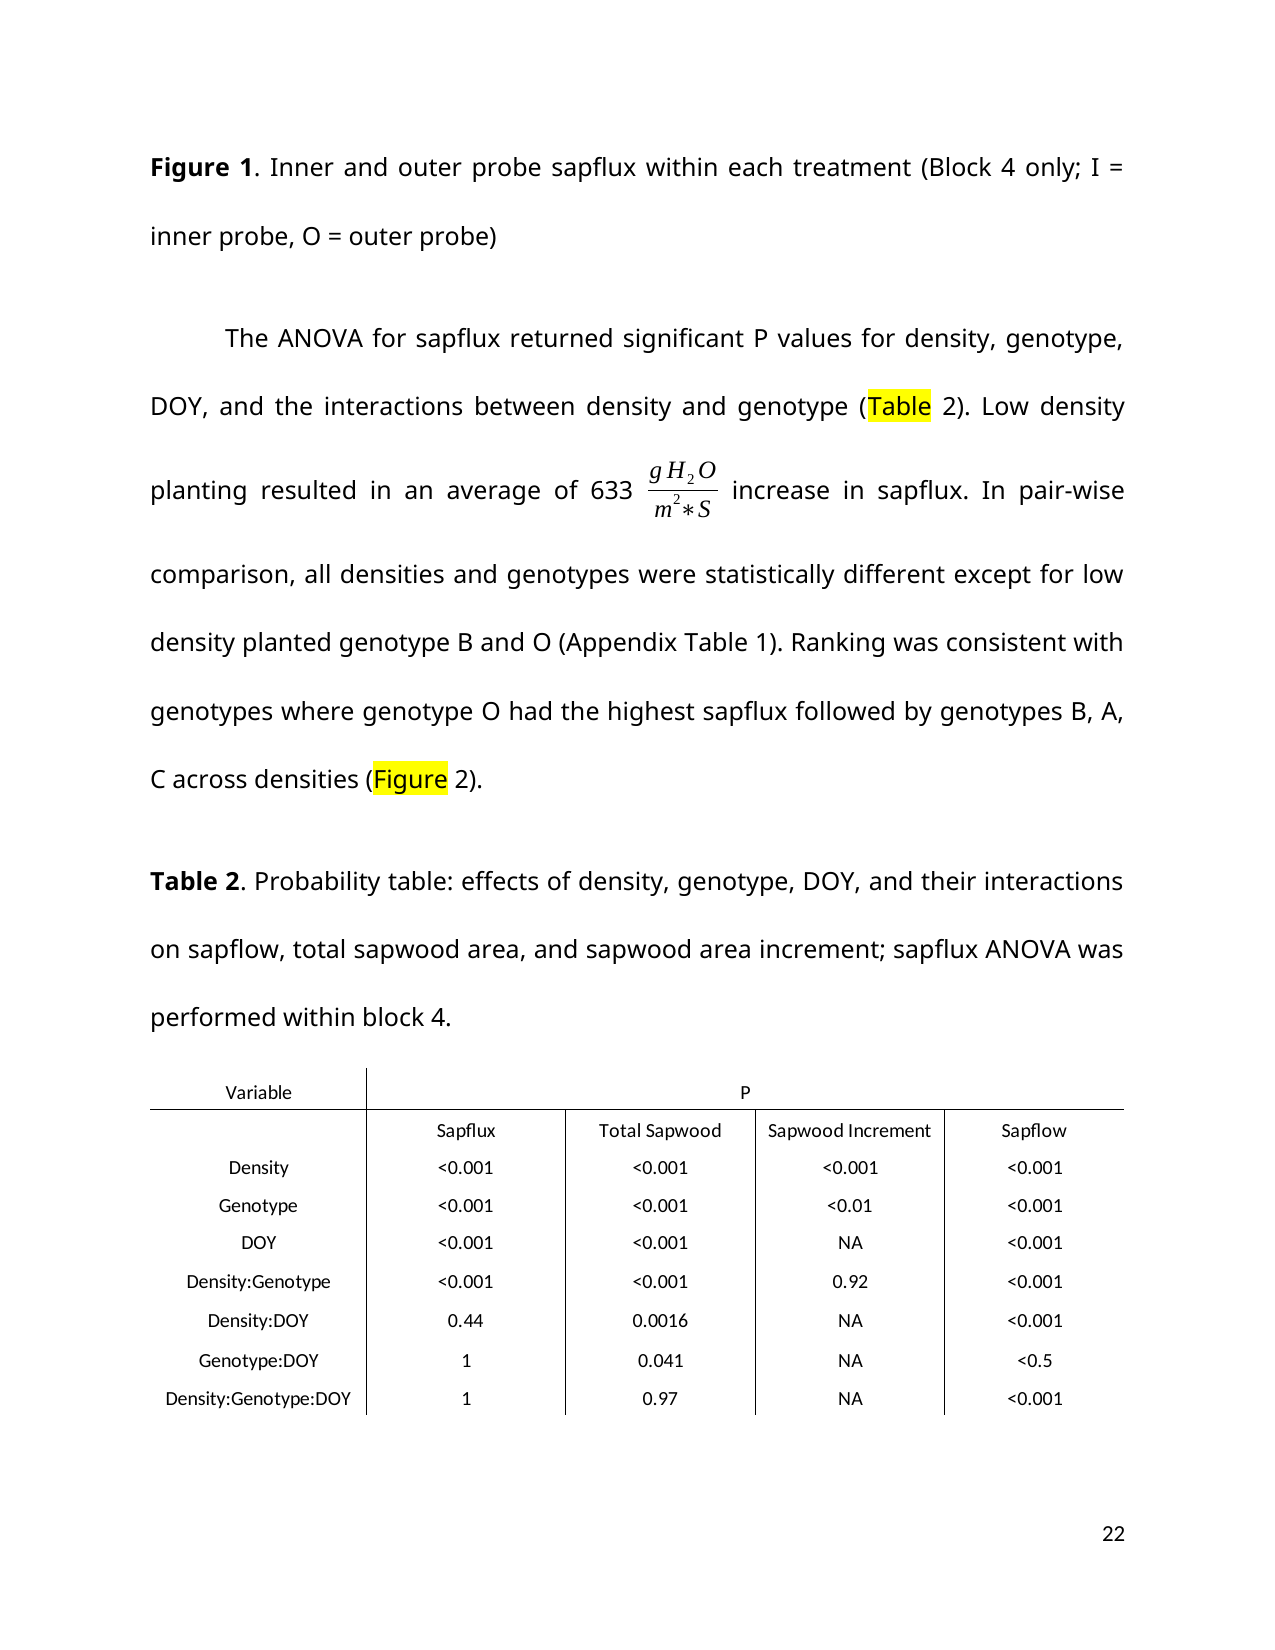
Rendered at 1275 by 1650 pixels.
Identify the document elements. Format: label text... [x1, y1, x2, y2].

text Figure 1. Inner and outer probe sapflux within each treatment (Block 4 only; I = inner probe, O = outer probe) [150, 150, 1125, 252]
text The ANOVA for sapflux returned significant P values for density, genotype, DOY, and the interactions between density and genotype (Table 2). Low density planting resulted in an average of 633 increase in sapflux. In pair-wise comparison, all densities and genotypes were statistically different except for low density planted genotype B and O (Appendix Table 1). Ranking was consistent with genotypes where genotype O had the highest sapflux followed by genotypes B, A, C across densities (Figure 2). [150, 320, 1125, 795]
text Table 2. Probability table: effects of density, genotype, DOY, and their interactions on sapflow, total sapwood area, and sapwood area increment; sapflux ANOVA was performed within block 4. [150, 863, 1125, 1034]
